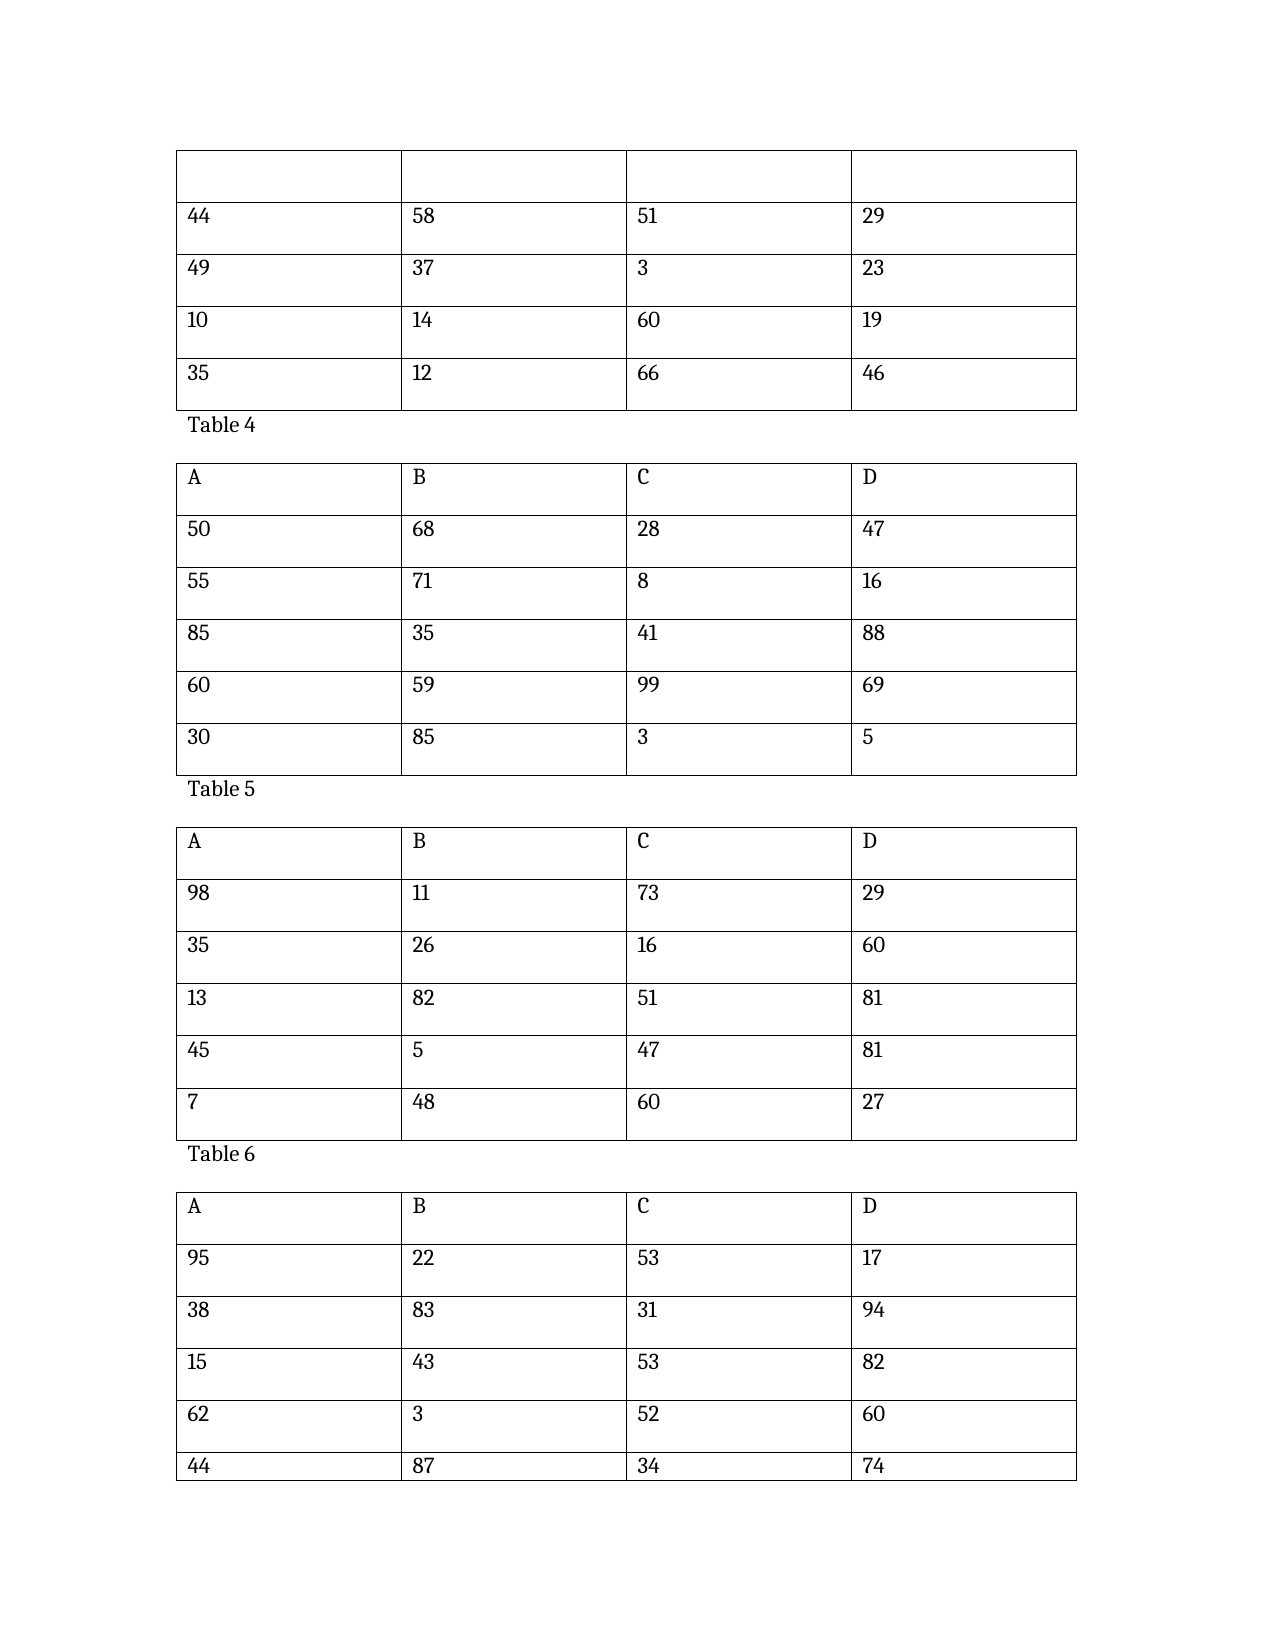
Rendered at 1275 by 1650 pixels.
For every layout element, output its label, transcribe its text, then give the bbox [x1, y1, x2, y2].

table_cell 26 [402, 932, 626, 983]
table_cell 17 [852, 1245, 1076, 1296]
text Table 6 [187, 1141, 1087, 1167]
table_cell 29 [852, 203, 1076, 254]
table_cell 29 [852, 880, 1076, 931]
table_cell 52 [627, 151, 851, 202]
table_cell 3 [627, 255, 851, 306]
table_cell 3 [627, 724, 851, 775]
table_cell 41 [627, 620, 851, 671]
table_cell 88 [852, 151, 1076, 202]
table_cell 35 [177, 932, 401, 983]
table_cell 71 [402, 568, 626, 619]
table_cell 49 [177, 255, 401, 306]
table_cell 85 [177, 620, 401, 671]
table_header B [402, 1193, 626, 1244]
table_cell 87 [402, 1453, 626, 1479]
table_cell 98 [177, 880, 401, 931]
table_cell 10 [177, 307, 401, 358]
table_cell 16 [627, 932, 851, 983]
table_header C [627, 1193, 851, 1244]
table_cell 82 [852, 1349, 1076, 1400]
table_cell 52 [627, 1401, 851, 1452]
table_cell 85 [402, 724, 626, 775]
table_cell 83 [402, 1297, 626, 1348]
table_cell 53 [627, 1349, 851, 1400]
table_cell 50 [177, 516, 401, 567]
table_cell 47 [627, 1036, 851, 1087]
table_cell 48 [402, 1089, 626, 1139]
table_cell 81 [852, 1036, 1076, 1087]
table_cell 88 [852, 620, 1076, 671]
table_cell 43 [402, 1349, 626, 1400]
table_cell 94 [852, 1297, 1076, 1348]
table_header A [177, 828, 401, 879]
table_cell 3 [177, 151, 401, 202]
table_cell 99 [627, 672, 851, 723]
table_cell 5 [852, 724, 1076, 775]
table_cell 8 [627, 568, 851, 619]
table_header B [402, 464, 626, 514]
table_cell 11 [402, 880, 626, 931]
table_cell 23 [852, 255, 1076, 306]
table_cell 44 [177, 203, 401, 254]
table_cell 47 [852, 516, 1076, 567]
table_cell 7 [177, 1089, 401, 1139]
table_cell 32 [402, 151, 626, 202]
table_cell 44 [177, 1453, 401, 1479]
table_cell 74 [852, 1453, 1076, 1479]
table_cell 66 [627, 359, 851, 410]
table_cell 82 [402, 984, 626, 1035]
table_cell 31 [627, 1297, 851, 1348]
table_cell 22 [402, 1245, 626, 1296]
table_header A [177, 1193, 401, 1244]
table_header C [627, 464, 851, 514]
table_cell 15 [177, 1349, 401, 1400]
table_header C [627, 828, 851, 879]
table_cell 51 [627, 203, 851, 254]
table_cell 95 [177, 1245, 401, 1296]
table_cell 12 [402, 359, 626, 410]
table_cell 27 [852, 1089, 1076, 1139]
table_cell 37 [402, 255, 626, 306]
text Table 5 [187, 776, 1087, 802]
table_cell 69 [852, 672, 1076, 723]
table_header A [177, 464, 401, 514]
table_cell 53 [627, 1245, 851, 1296]
table_cell 5 [402, 1036, 626, 1087]
table_cell 46 [852, 359, 1076, 410]
table_cell 34 [627, 1453, 851, 1479]
table_cell 60 [852, 932, 1076, 983]
table_header B [402, 828, 626, 879]
text Table 4 [187, 411, 1087, 438]
table_cell 68 [402, 516, 626, 567]
table_cell 19 [852, 307, 1076, 358]
table_cell 60 [627, 1089, 851, 1139]
table_cell 38 [177, 1297, 401, 1348]
table_cell 62 [177, 1401, 401, 1452]
table_cell 60 [177, 672, 401, 723]
table_cell 35 [402, 620, 626, 671]
table_cell 35 [177, 359, 401, 410]
table_cell 16 [852, 568, 1076, 619]
table_cell 55 [177, 568, 401, 619]
table_cell 60 [627, 307, 851, 358]
table_cell 13 [177, 984, 401, 1035]
table_cell 60 [852, 1401, 1076, 1452]
table_cell 59 [402, 672, 626, 723]
table_header D [852, 1193, 1076, 1244]
table_cell 51 [627, 984, 851, 1035]
table_cell 45 [177, 1036, 401, 1087]
table_header D [852, 464, 1076, 514]
table_cell 3 [402, 1401, 626, 1452]
table_cell 30 [177, 724, 401, 775]
table_cell 81 [852, 984, 1076, 1035]
table_cell 28 [627, 516, 851, 567]
table_cell 73 [627, 880, 851, 931]
table_cell 14 [402, 307, 626, 358]
table_cell 58 [402, 203, 626, 254]
table_header D [852, 828, 1076, 879]
